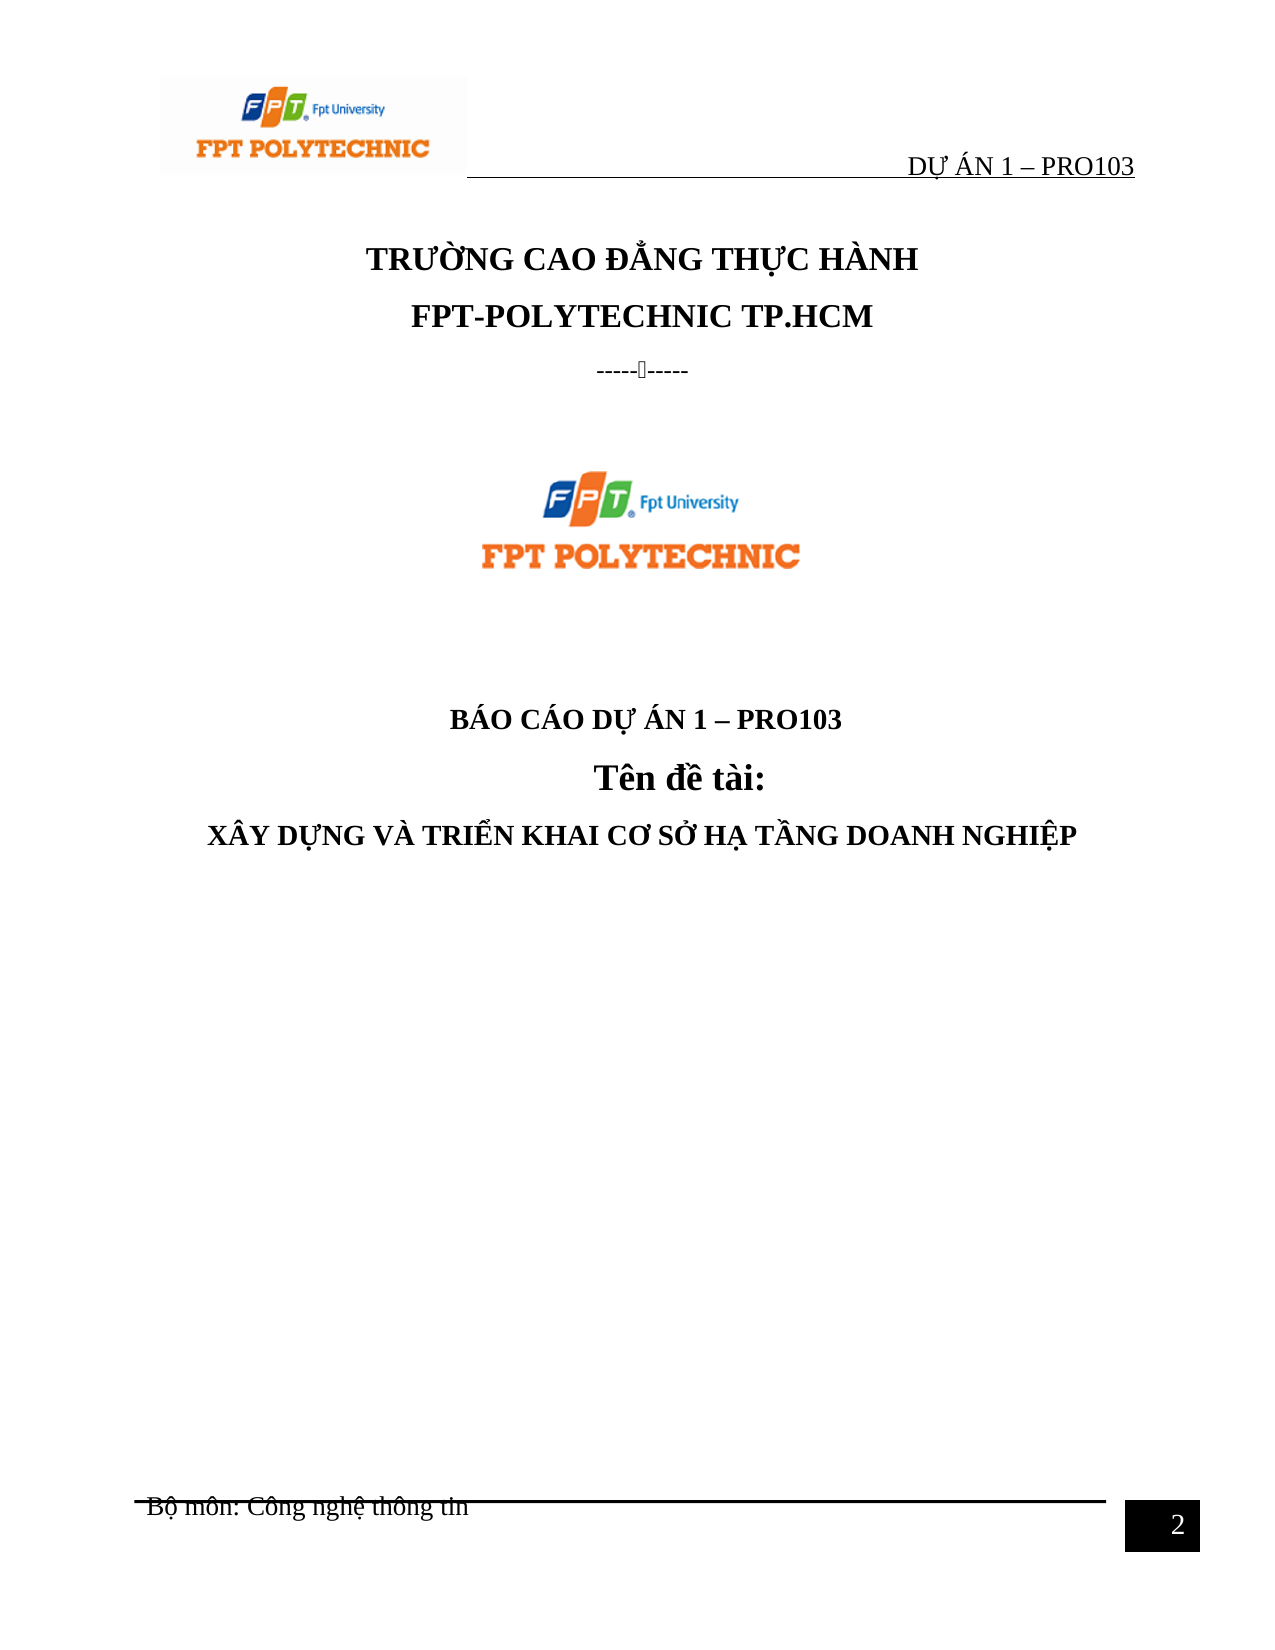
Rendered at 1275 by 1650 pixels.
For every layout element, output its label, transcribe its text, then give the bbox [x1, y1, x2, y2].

picture [477, 465, 808, 578]
text FPT-POLYTECHNIC TP.HCM [159, 297, 1125, 335]
text Tên đề tài: [159, 755, 1125, 798]
text XÂY DỰNG VÀ TRIỂN KHAI CƠ SỞ HẠ TẦNG DOANH NGHIỆP [159, 818, 1125, 852]
text TRƯỜNG CAO ĐẲNG THỰC HÀNH [159, 239, 1125, 277]
picture [159, 75, 468, 175]
text ---------- [159, 355, 1125, 383]
text BÁO CÁO DỰ ÁN 1 – PRO103 [159, 702, 1125, 736]
